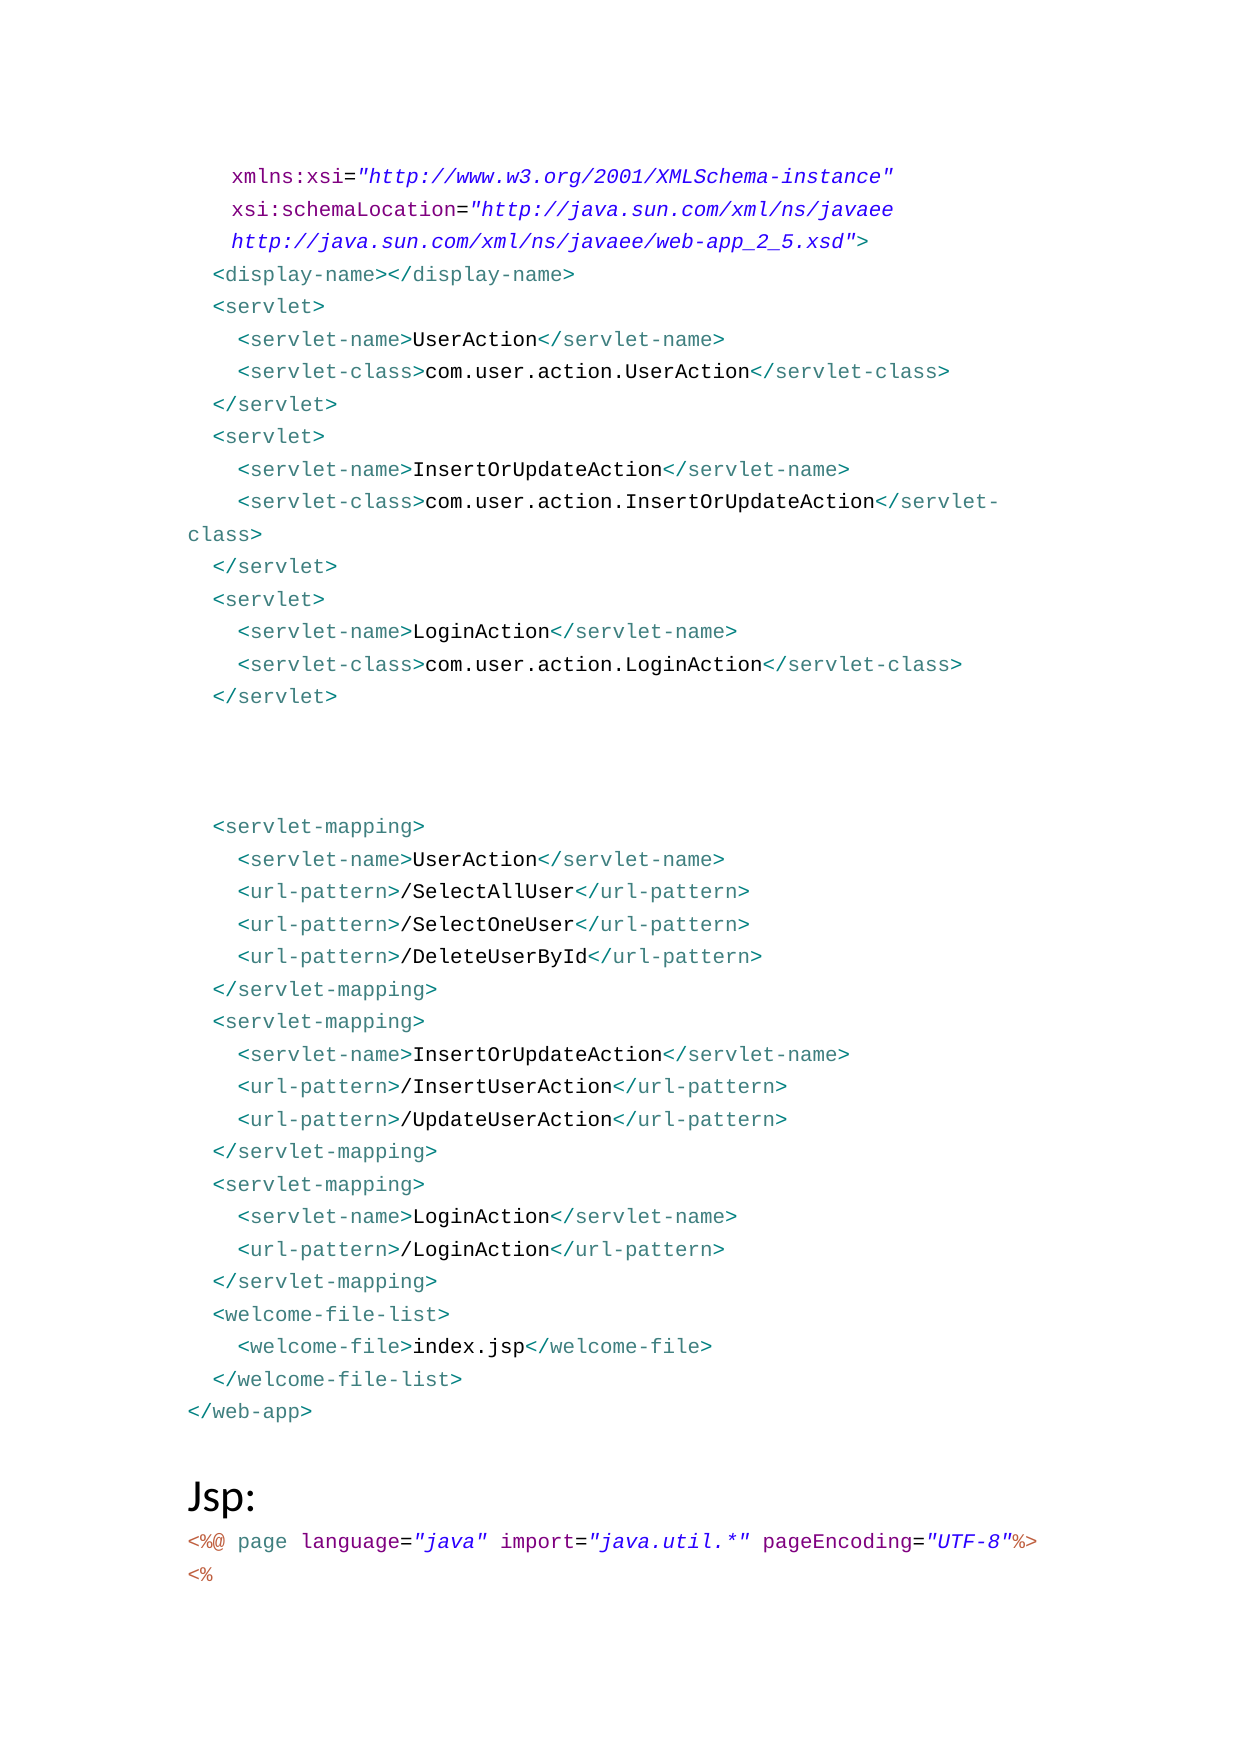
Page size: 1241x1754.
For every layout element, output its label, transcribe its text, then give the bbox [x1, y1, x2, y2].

text <servlet> [187, 422, 1053, 454]
text xmlns:xsi="http://www.w3.org/2001/XMLSchema-instance" [187, 162, 1053, 194]
text <servlet-mapping> [187, 812, 1053, 844]
text <welcome-file-list> [187, 1299, 1053, 1332]
text </servlet> [187, 552, 1053, 584]
text <%@ page language="java" import="java.util.*" pageEncoding="UTF-8"%> [187, 1527, 1053, 1559]
text <url-pattern>/SelectOneUser</url-pattern> [187, 909, 1053, 942]
text Jsp: [187, 1462, 1053, 1527]
text <servlet-class>com.user.action.InsertOrUpdateAction</servlet-class> [187, 487, 1053, 552]
text http://java.sun.com/xml/ns/javaee/web-app_2_5.xsd"> [187, 227, 1053, 259]
text </servlet-mapping> [187, 1137, 1053, 1169]
text </welcome-file-list> [187, 1364, 1053, 1397]
text <url-pattern>/LoginAction</url-pattern> [187, 1234, 1053, 1267]
text <url-pattern>/InsertUserAction</url-pattern> [187, 1072, 1053, 1104]
text <% [187, 1559, 1053, 1592]
text <servlet-name>LoginAction</servlet-name> [187, 1202, 1053, 1234]
text <display-name></display-name> [187, 259, 1053, 292]
text <servlet-name>LoginAction</servlet-name> [187, 617, 1053, 649]
text <url-pattern>/SelectAllUser</url-pattern> [187, 877, 1053, 909]
text <servlet-name>InsertOrUpdateAction</servlet-name> [187, 454, 1053, 487]
text <servlet-name>UserAction</servlet-name> [187, 844, 1053, 877]
text <url-pattern>/DeleteUserById</url-pattern> [187, 942, 1053, 974]
text </servlet-mapping> [187, 1267, 1053, 1299]
text </web-app> [187, 1397, 1053, 1429]
text <servlet-class>com.user.action.LoginAction</servlet-class> [187, 649, 1053, 682]
text <url-pattern>/UpdateUserAction</url-pattern> [187, 1104, 1053, 1137]
text <servlet-mapping> [187, 1169, 1053, 1202]
text </servlet-mapping> [187, 974, 1053, 1007]
text xsi:schemaLocation="http://java.sun.com/xml/ns/javaee [187, 194, 1053, 227]
text <welcome-file>index.jsp</welcome-file> [187, 1332, 1053, 1364]
text <servlet-class>com.user.action.UserAction</servlet-class> [187, 357, 1053, 389]
text <servlet-mapping> [187, 1007, 1053, 1039]
text <servlet-name>InsertOrUpdateAction</servlet-name> [187, 1039, 1053, 1072]
text <servlet> [187, 584, 1053, 617]
text </servlet> [187, 682, 1053, 714]
text <servlet-name>UserAction</servlet-name> [187, 324, 1053, 357]
text </servlet> [187, 389, 1053, 422]
text <servlet> [187, 292, 1053, 324]
